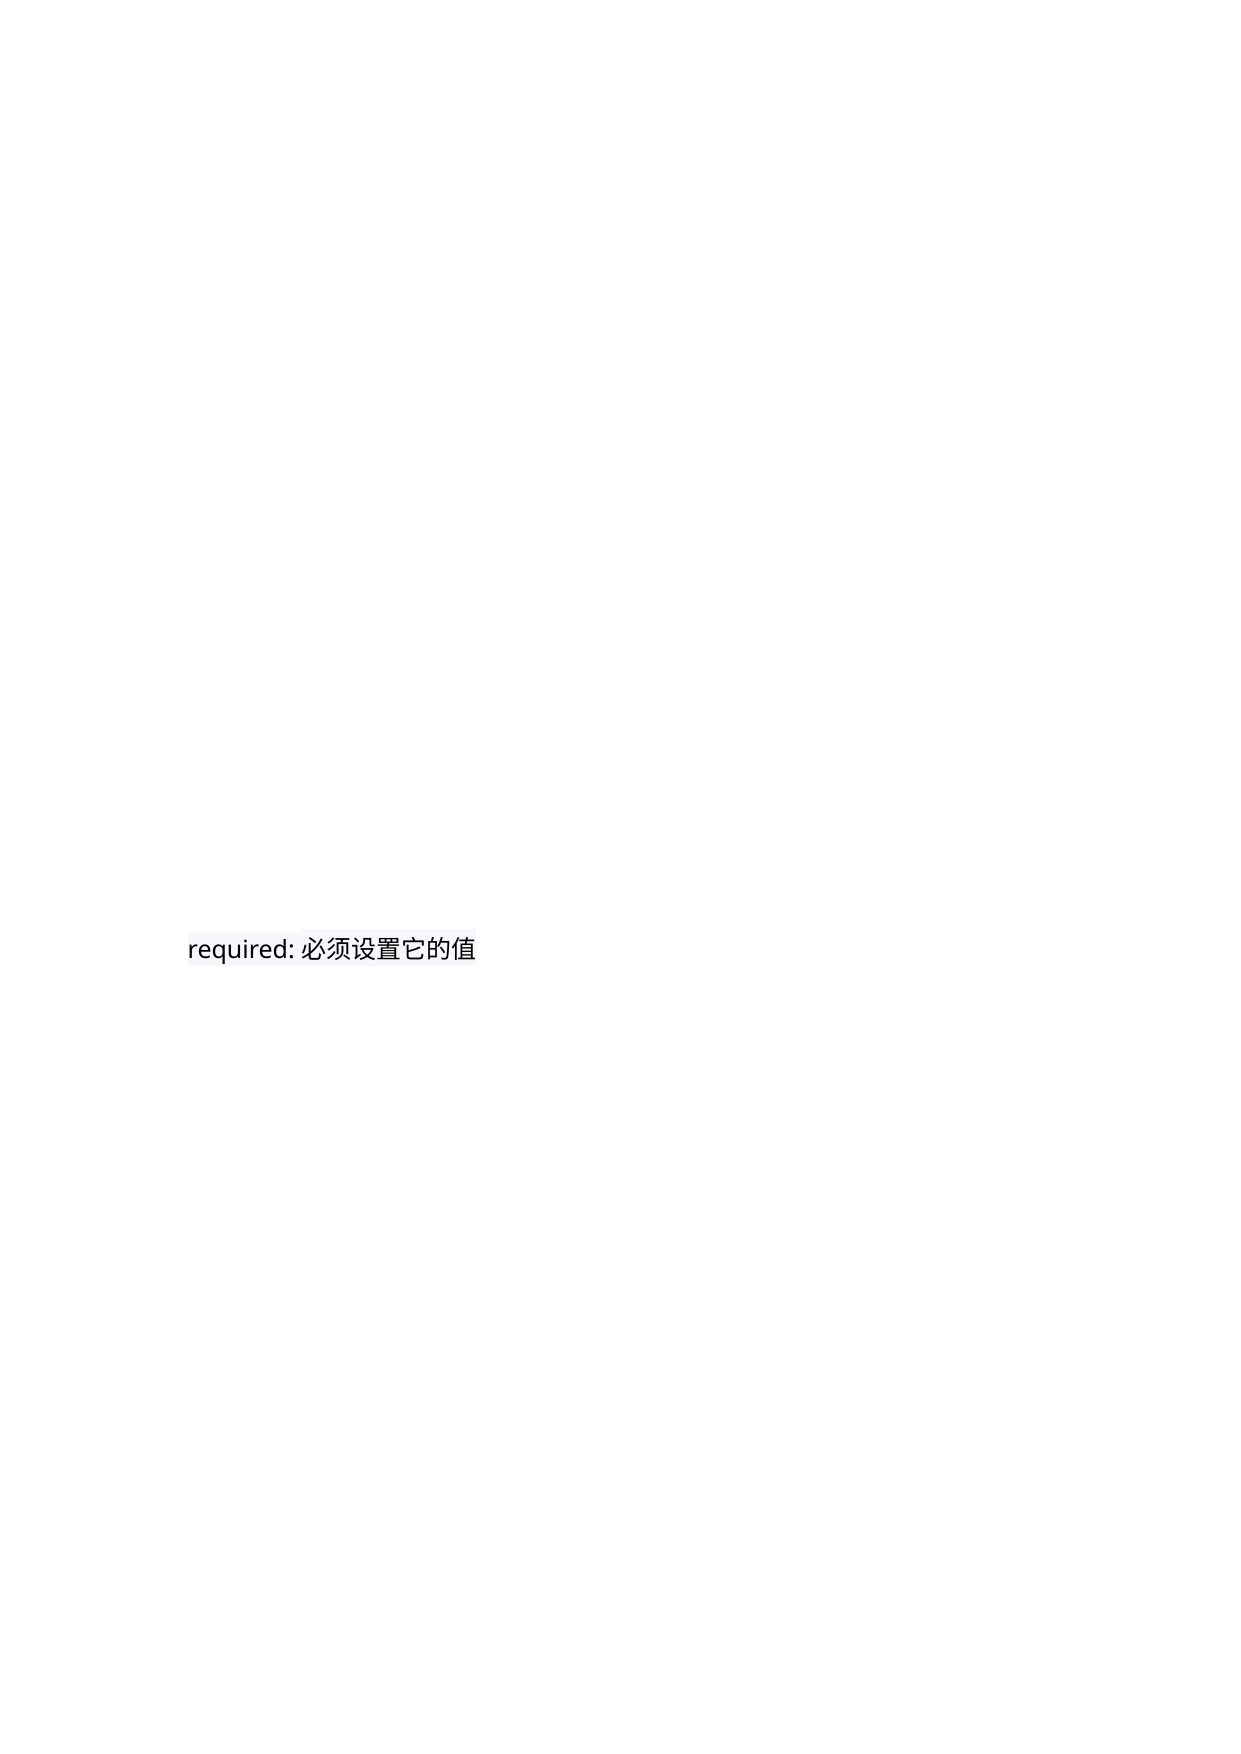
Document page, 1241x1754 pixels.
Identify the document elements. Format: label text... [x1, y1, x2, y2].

text required: 必须设置它的值 [187, 915, 1053, 980]
